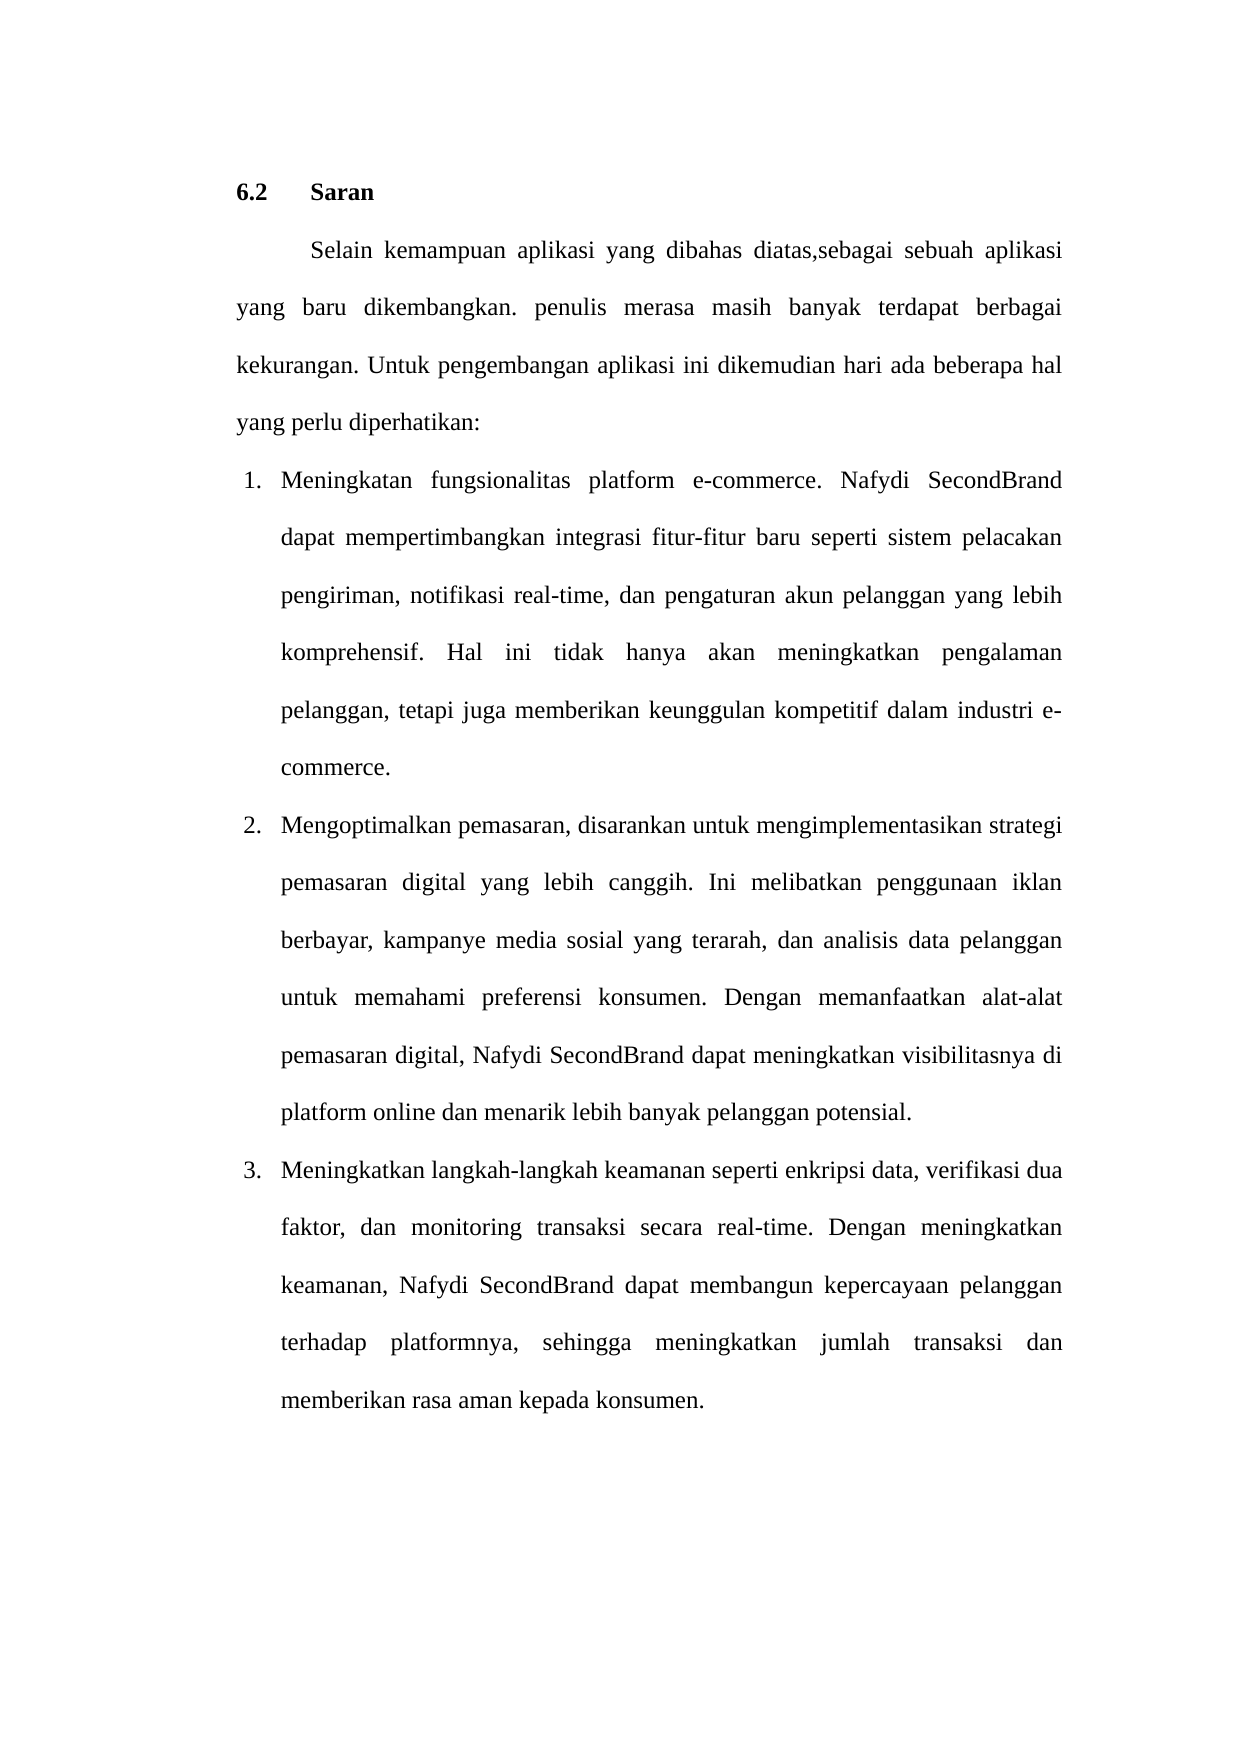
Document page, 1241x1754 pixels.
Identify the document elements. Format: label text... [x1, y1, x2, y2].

list Meningkatan fungsionalitas platform e-commerce. Nafydi SecondBrand dapat mempertimbangkan integrasi fitur-fitur baru seperti sistem pelacakan pengiriman, notifikasi real-time, dan pengaturan akun pelanggan yang lebih komprehensif. Hal ini tidak hanya akan meningkatkan pengalaman pelanggan, tetapi juga memberikan keunggulan kompetitif dalam industri e-commerce. [243, 465, 1063, 781]
list Mengoptimalkan pemasaran, disarankan untuk mengimplementasikan strategi pemasaran digital yang lebih canggih. Ini melibatkan penggunaan iklan berbayar, kampanye media sosial yang terarah, dan analisis data pelanggan untuk memahami preferensi konsumen. Dengan memanfaatkan alat-alat pemasaran digital, Nafydi SecondBrand dapat meningkatkan visibilitasnya di platform online dan menarik lebih banyak pelanggan potensial. [243, 810, 1063, 1126]
subtitle 6.2 Saran [236, 177, 1063, 206]
list Meningkatkan langkah-langkah keamanan seperti enkripsi data, verifikasi dua faktor, dan monitoring transaksi secara real-time. Dengan meningkatkan keamanan, Nafydi SecondBrand dapat membangun kepercayaan pelanggan terhadap platformnya, sehingga meningkatkan jumlah transaksi dan memberikan rasa aman kepada konsumen. [243, 1155, 1063, 1414]
text Selain kemampuan aplikasi yang dibahas diatas,sebagai sebuah aplikasi yang baru dikembangkan. penulis merasa masih banyak terdapat berbagai kekurangan. Untuk pengembangan aplikasi ini dikemudian hari ada beberapa hal yang perlu diperhatikan: [236, 235, 1063, 436]
